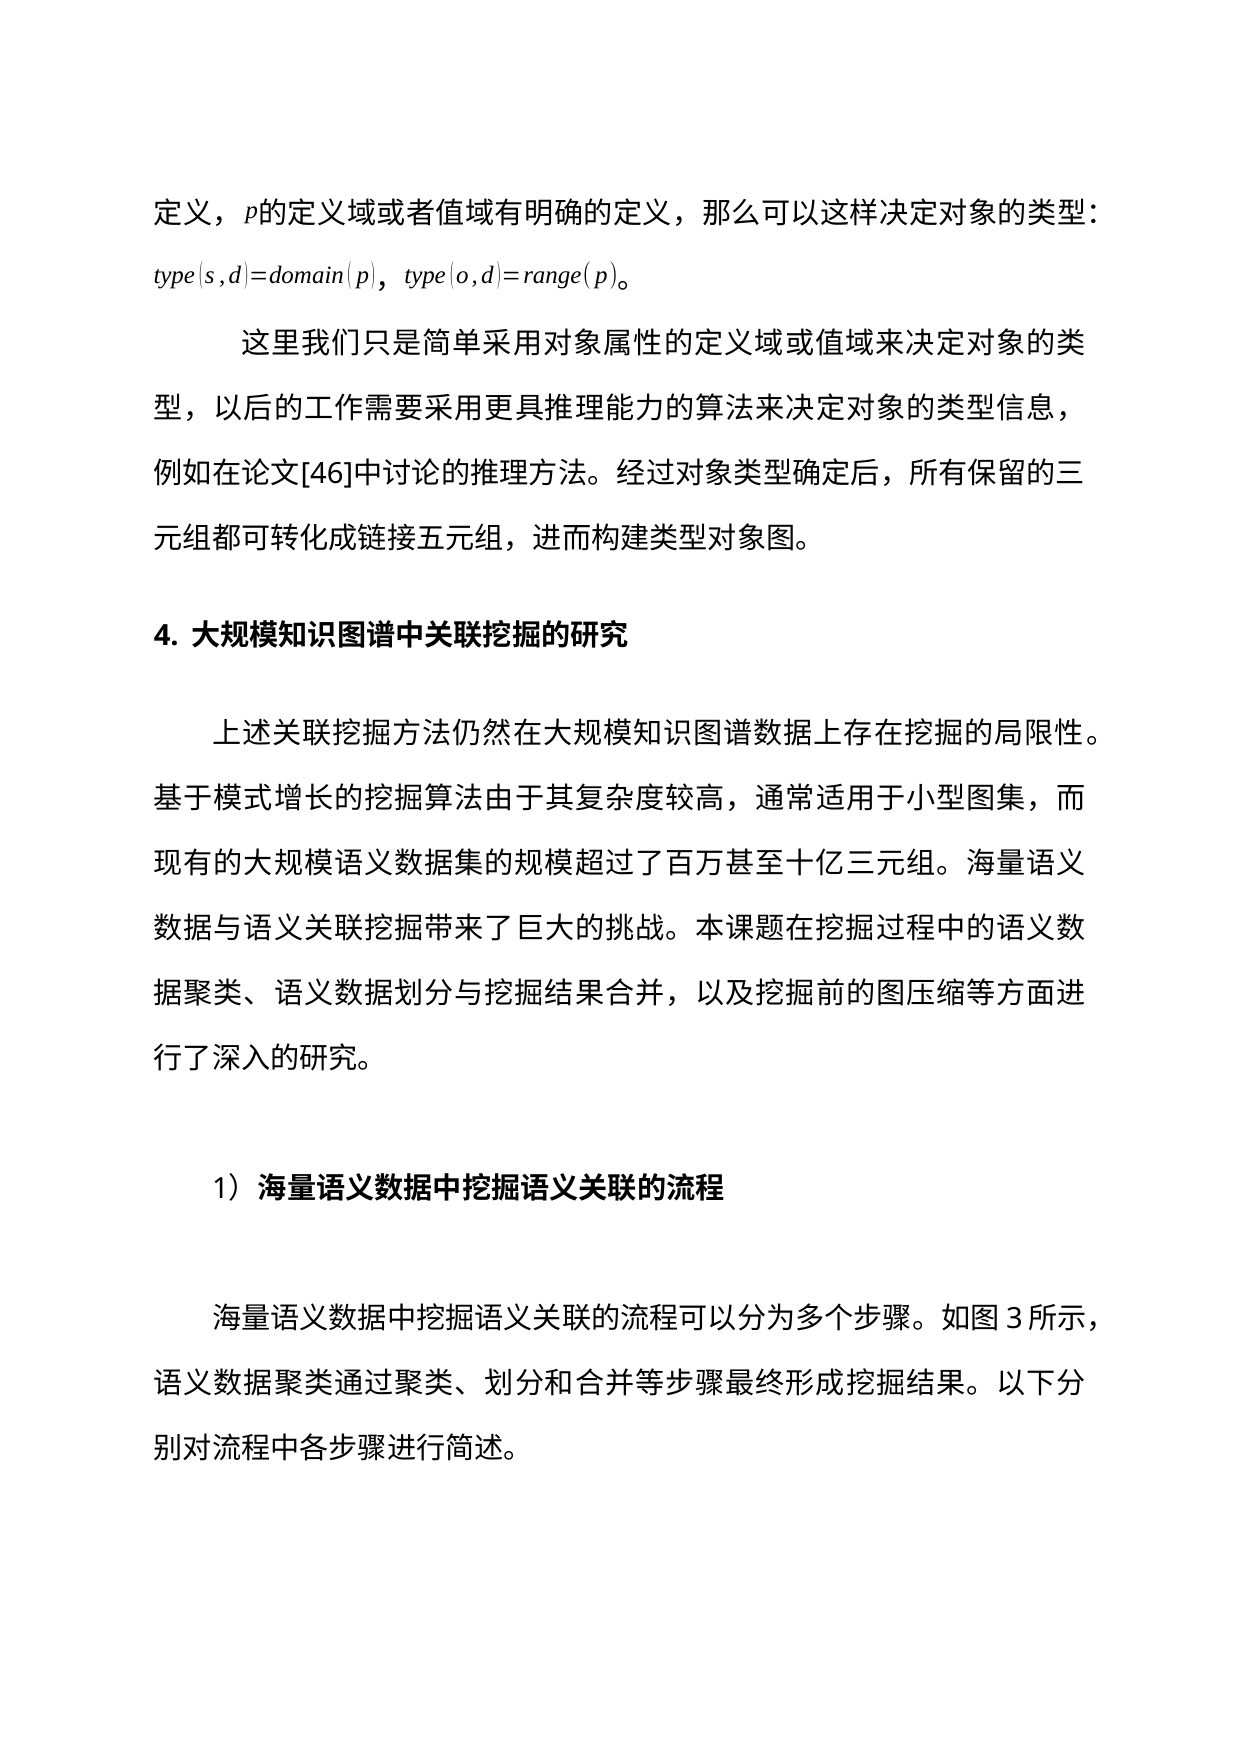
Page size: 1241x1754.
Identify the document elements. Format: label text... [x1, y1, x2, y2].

text 1）海量语义数据中挖掘语义关联的流程 [153, 1153, 1087, 1218]
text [153, 178, 1087, 308]
list 大规模知识图谱中关联挖掘的研究 [153, 601, 1087, 666]
text 这里我们只是简单采用对象属性的定义域或值域来决定对象的类型，以后的工作需要采用更具推理能力的算法来决定对象的类型信息，例如在论文[46]中讨论的推理方法。经过对象类型确定后，所有保留的三元组都可转化成链接五元组，进而构建类型对象图。 [153, 308, 1087, 568]
text 海量语义数据中挖掘语义关联的流程可以分为多个步骤。如图3所示，语义数据聚类通过聚类、划分和合并等步骤最终形成挖掘结果。以下分别对流程中各步骤进行简述。 [153, 1283, 1087, 1478]
text 上述关联挖掘方法仍然在大规模知识图谱数据上存在挖掘的局限性。基于模式增长的挖掘算法由于其复杂度较高，通常适用于小型图集，而现有的大规模语义数据集的规模超过了百万甚至十亿三元组。海量语义数据与语义关联挖掘带来了巨大的挑战。本课题在挖掘过程中的语义数据聚类、语义数据划分与挖掘结果合并，以及挖掘前的图压缩等方面进行了深入的研究。 [153, 698, 1087, 1088]
